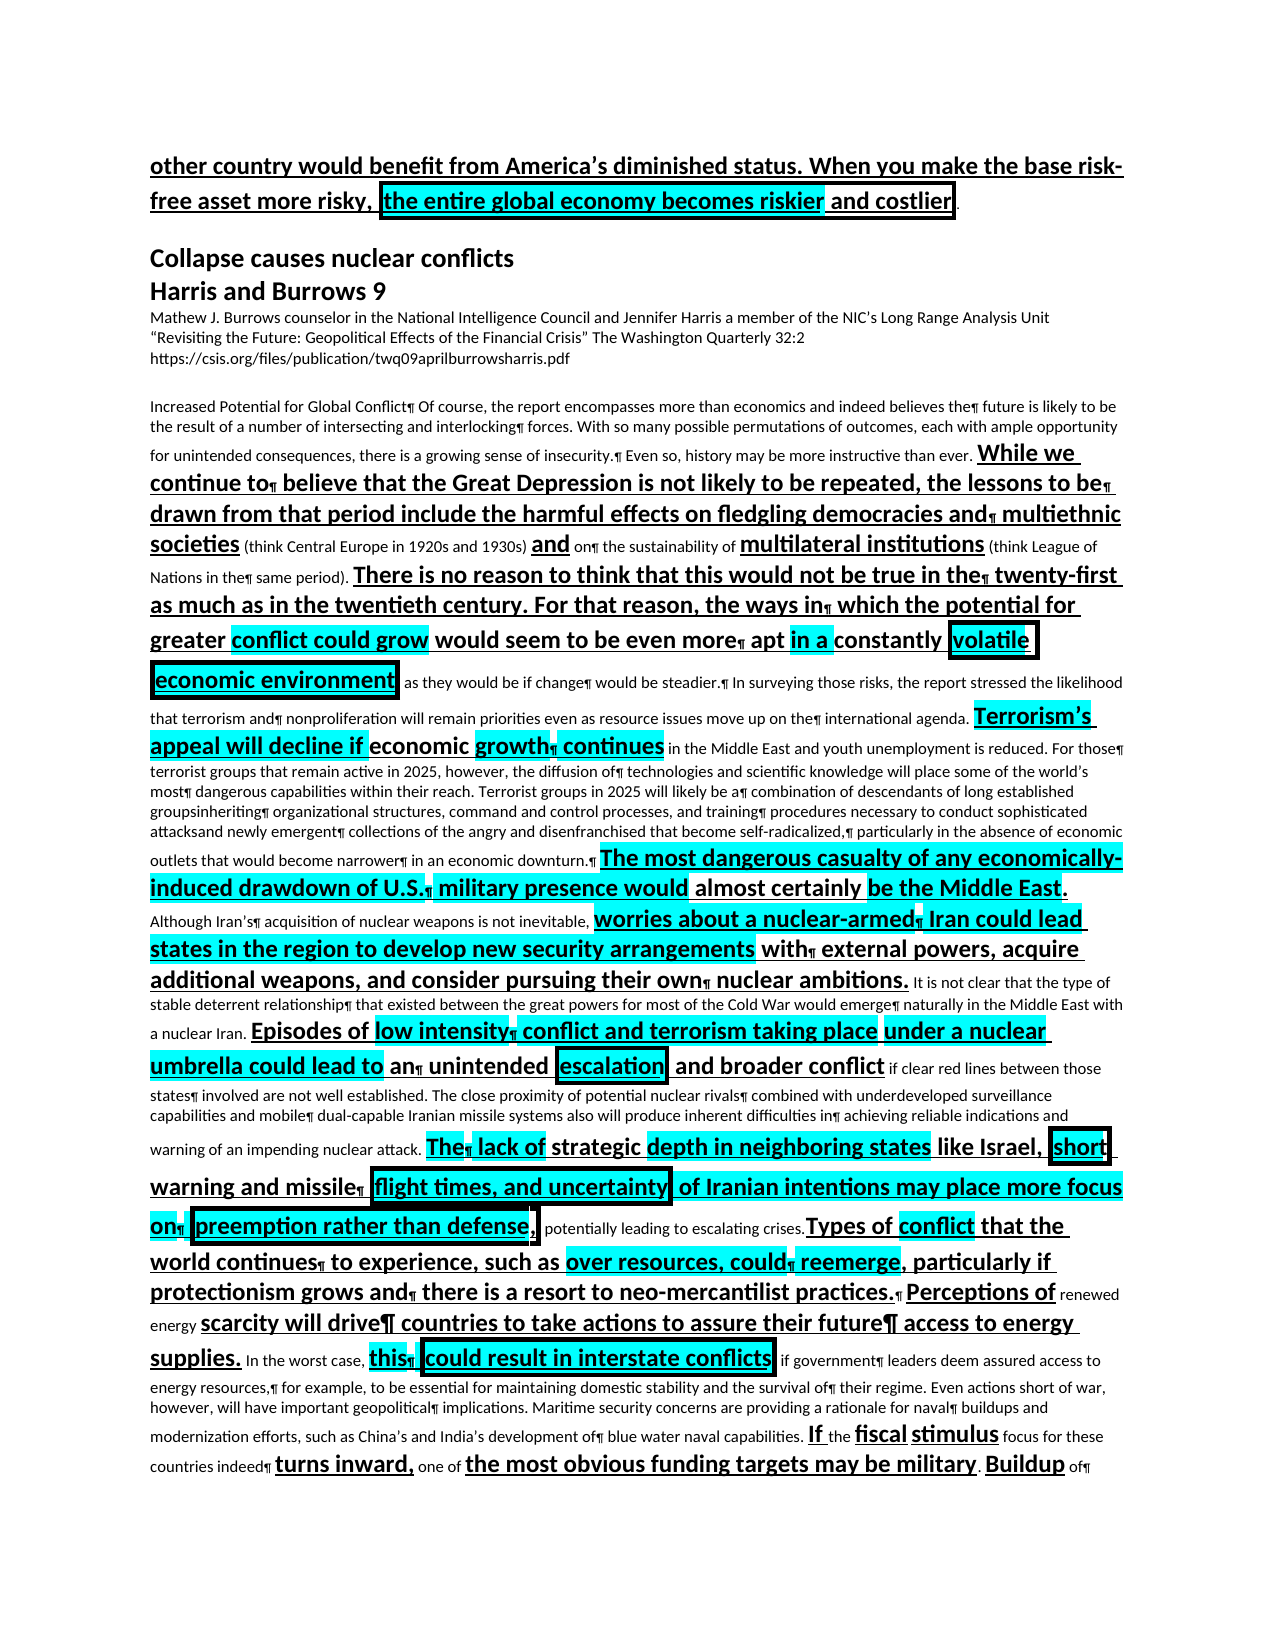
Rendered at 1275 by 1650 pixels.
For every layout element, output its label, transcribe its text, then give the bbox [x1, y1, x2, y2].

text Mathew J. Burrows counselor in the National Intelligence Council and Jennifer Harris a member of the NIC’s Long Range Analysis Unit “Revisiting the Future: Geopolitical Effects of the Financial Crisis” The Washington Quarterly 32:2 https://csis.org/files/publication/twq09aprilburrowsharris.pdf [150, 307, 1125, 368]
subtitle Collapse causes nuclear conflicts [150, 241, 1125, 274]
text Harris and Burrows 9 [150, 274, 1125, 307]
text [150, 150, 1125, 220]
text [150, 396, 1125, 1479]
